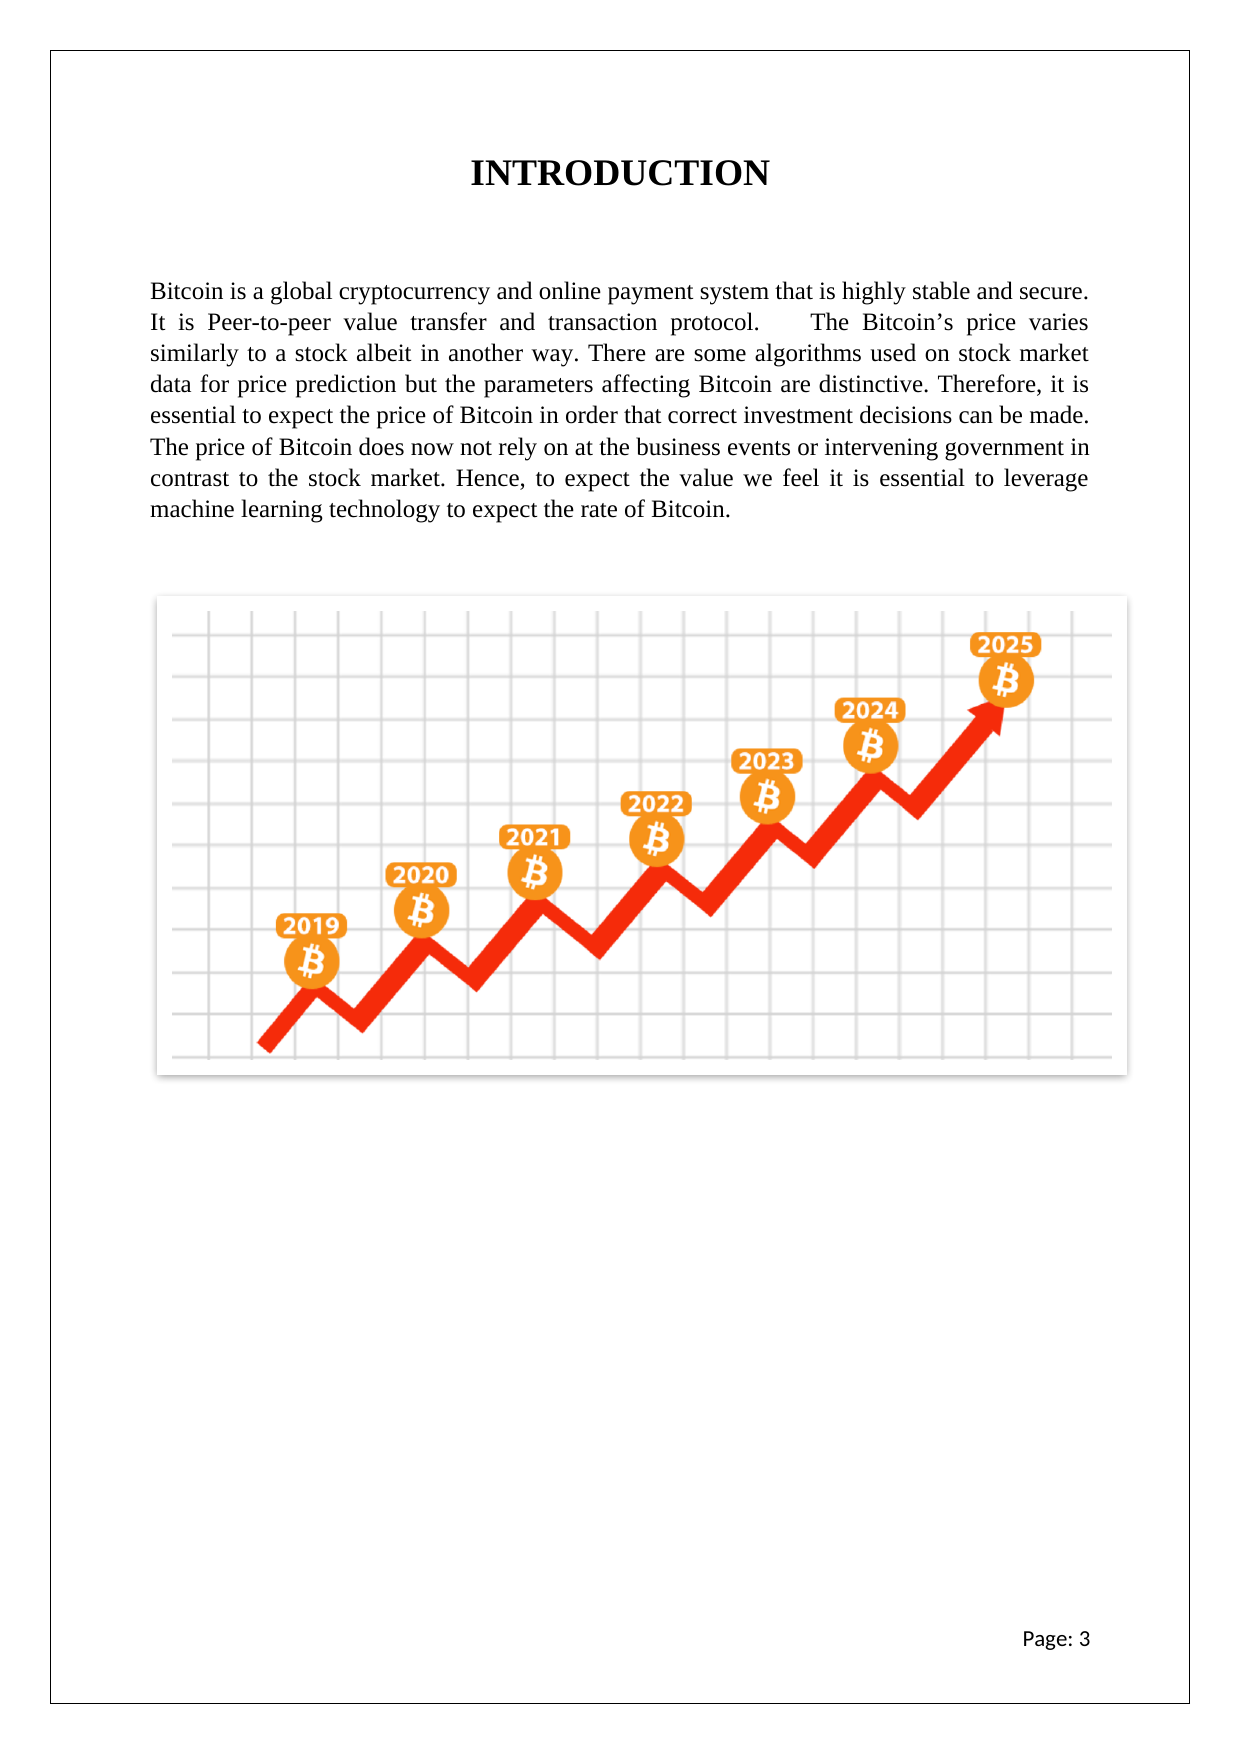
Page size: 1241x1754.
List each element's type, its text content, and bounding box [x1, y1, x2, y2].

text Bitcoin is a global cryptocurrency and online payment system that is highly stable and secure. It is Peer-to-peer value transfer and transaction protocol. The Bitcoin’s price varies similarly to a stock albeit in another way. There are some algorithms used on stock market data for price prediction but the parameters affecting Bitcoin are distinctive. Therefore, it is essential to expect the price of Bitcoin in order that correct investment decisions can be made. The price of Bitcoin does now not rely on at the business events or intervening government in contrast to the stock market. Hence, to expect the value we feel it is essential to leverage machine learning technology to expect the rate of Bitcoin. [150, 276, 1090, 522]
text INTRODUCTION [150, 150, 1090, 193]
picture [172, 611, 1112, 1060]
